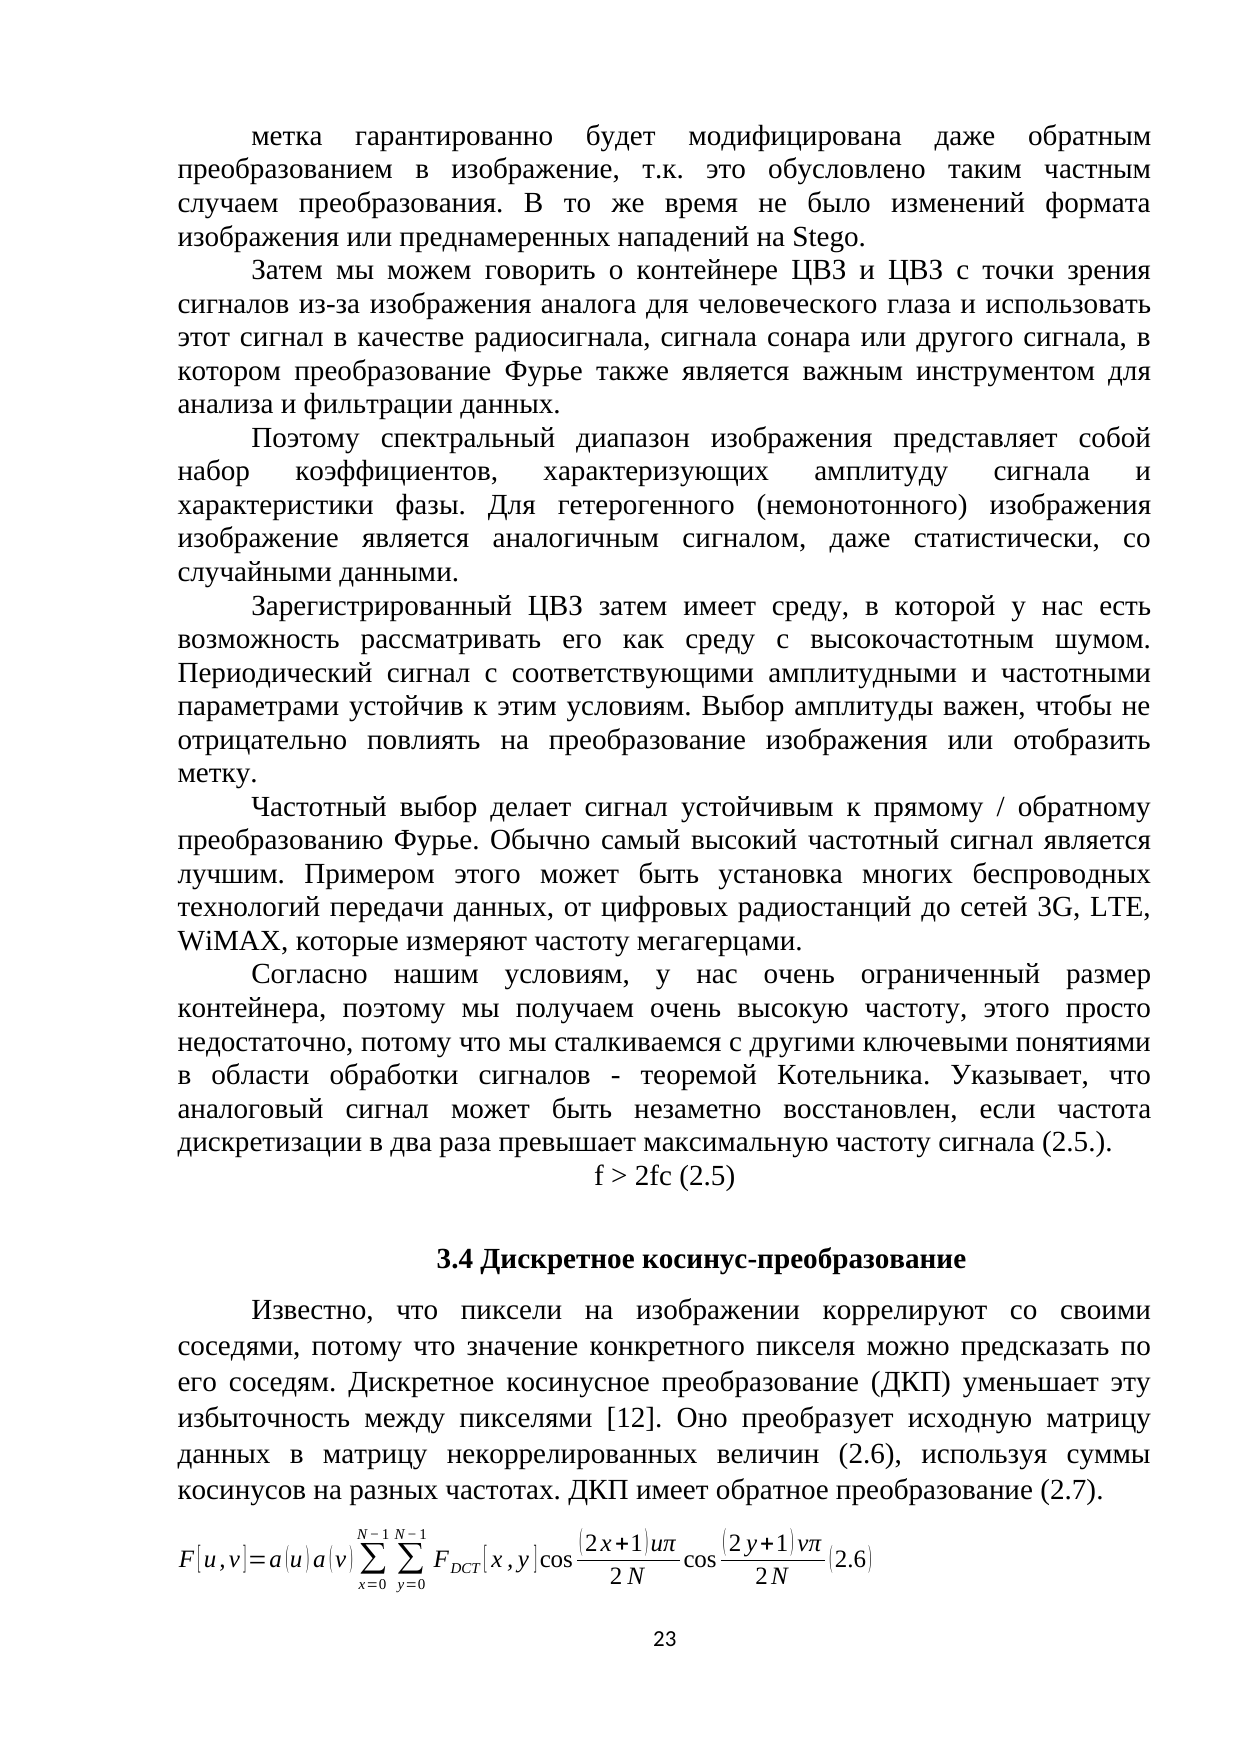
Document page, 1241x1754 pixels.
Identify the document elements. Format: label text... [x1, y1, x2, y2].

text Согласно нашим условиям, у нас очень ограниченный размер контейнера, поэтому мы получаем очень высокую частоту, этого просто недостаточно, потому что мы сталкиваемся с другими ключевыми понятиями в области обработки сигналов - теоремой Котельника. Указывает, что аналоговый сигнал может быть незаметно восстановлен, если частота дискретизации в два раза превышает максимальную частоту сигнала (2.5.). [177, 957, 1152, 1158]
text f > 2fc (2.5) [177, 1158, 1152, 1191]
text Поэтому спектральный диапазон изображения представляет собой набор коэффициентов, характеризующих амплитуду сигнала и характеристики фазы. Для гетерогенного (немонотонного) изображения изображение является аналогичным сигналом, даже статистически, со случайными данными. [177, 420, 1152, 588]
text Частотный выбор делает сигнал устойчивым к прямому / обратному преобразованию Фурье. Обычно самый высокий частотный сигнал является лучшим. Примером этого может быть установка многих беспроводных технологий передачи данных, от цифровых радиостанций до сетей 3G, LTE, WiMAX, которые измеряют частоту мегагерцами. [177, 789, 1152, 957]
text метка гарантированно будет модифицирована даже обратным преобразованием в изображение, т.к. это обусловлено таким частным случаем преобразования. В то же время не было изменений формата изображения или преднамеренных нападений на Stego. [177, 118, 1152, 252]
text Известно, что пиксели на изображении коррелируют со своими соседями, потому что значение конкретного пикселя можно предсказать по его соседям. Дискретное косинусное преобразование (ДКП) уменьшает эту избыточность между пикселями [12]. Оно преобразует исходную матрицу данных в матрицу некоррелированных величин (2.6), используя суммы косинусов на разных частотах. ДКП имеет обратное преобразование (2.7). [177, 1292, 1152, 1506]
text Затем мы можем говорить о контейнере ЦВЗ и ЦВЗ с точки зрения сигналов из-за изображения аналога для человеческого глаза и использовать этот сигнал в качестве радиосигнала, сигнала сонара или другого сигнала, в котором преобразование Фурье также является важным инструментом для анализа и фильтрации данных. [177, 252, 1152, 420]
subtitle 3.4 Дискретное косинус-преобразование [177, 1241, 1152, 1275]
text Зарегистрированный ЦВЗ затем имеет среду, в которой у нас есть возможность рассматривать его как среду с высокочастотным шумом. Периодический сигнал с соответствующими амплитудными и частотными параметрами устойчив к этим условиям. Выбор амплитуды важен, чтобы не отрицательно повлиять на преобразование изображения или отобразить метку. [177, 588, 1152, 789]
